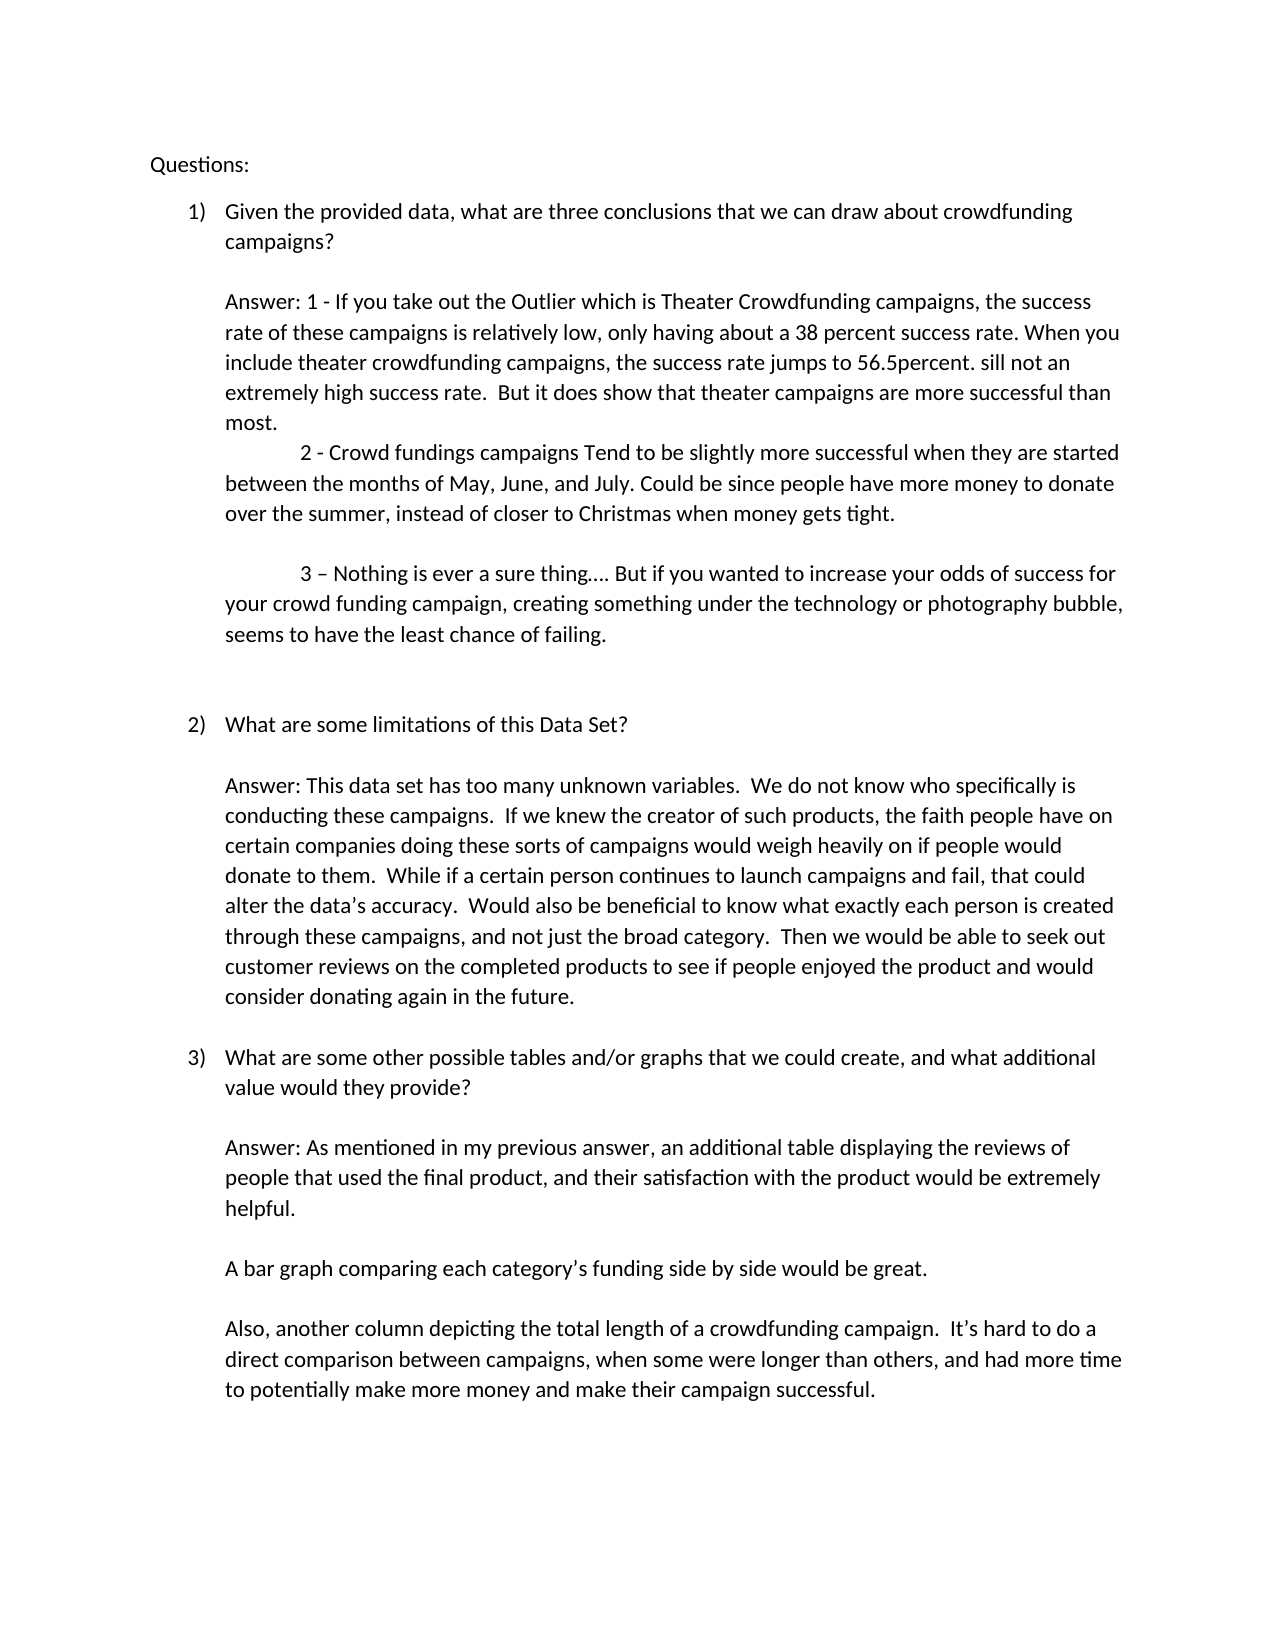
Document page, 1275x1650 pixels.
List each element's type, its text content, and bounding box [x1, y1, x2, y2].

text Questions: [150, 150, 1125, 178]
list Answer: 1 - If you take out the Outlier which is Theater Crowdfunding campaigns, the success rate of these campaigns is relatively low, only having about a 38 percent success rate. When you include theater crowdfunding campaigns, the success rate jumps to 56.5percent. sill not an extremely high success rate. But it does show that theater campaigns are more successful than most. [225, 287, 1125, 436]
list Answer: As mentioned in my previous answer, an additional table displaying the reviews of people that used the final product, and their satisfaction with the product would be extremely helpful. [225, 1133, 1125, 1222]
list A bar graph comparing each category’s funding side by side would be great. [225, 1254, 1125, 1282]
list Also, another column depicting the total length of a crowdfunding campaign. It’s hard to do a direct comparison between campaigns, when some were longer than others, and had more time to potentially make more money and make their campaign successful. [225, 1314, 1125, 1403]
list 3 – Nothing is ever a sure thing…. But if you wanted to increase your odds of success for your crowd funding campaign, creating something under the technology or photography bubble, seems to have the least chance of failing. [225, 559, 1125, 648]
list Answer: This data set has too many unknown variables. We do not know who specifically is conducting these campaigns. If we knew the creator of such products, the faith people have on certain companies doing these sorts of campaigns would weigh heavily on if people would donate to them. While if a certain person continues to launch campaigns and fail, that could alter the data’s accuracy. Would also be beneficial to know what exactly each person is created through these campaigns, and not just the broad category. Then we would be able to seek out customer reviews on the completed products to see if people enjoyed the product and would consider donating again in the future. [225, 771, 1125, 1010]
list Given the provided data, what are three conclusions that we can draw about crowdfunding campaigns? [187, 197, 1125, 255]
list What are some other possible tables and/or graphs that we could create, and what additional value would they provide? [187, 1043, 1125, 1101]
list 2 - Crowd fundings campaigns Tend to be slightly more successful when they are started between the months of May, June, and July. Could be since people have more money to donate over the summer, instead of closer to Christmas when money gets tight. [225, 438, 1125, 527]
list What are some limitations of this Data Set? [187, 710, 1125, 738]
